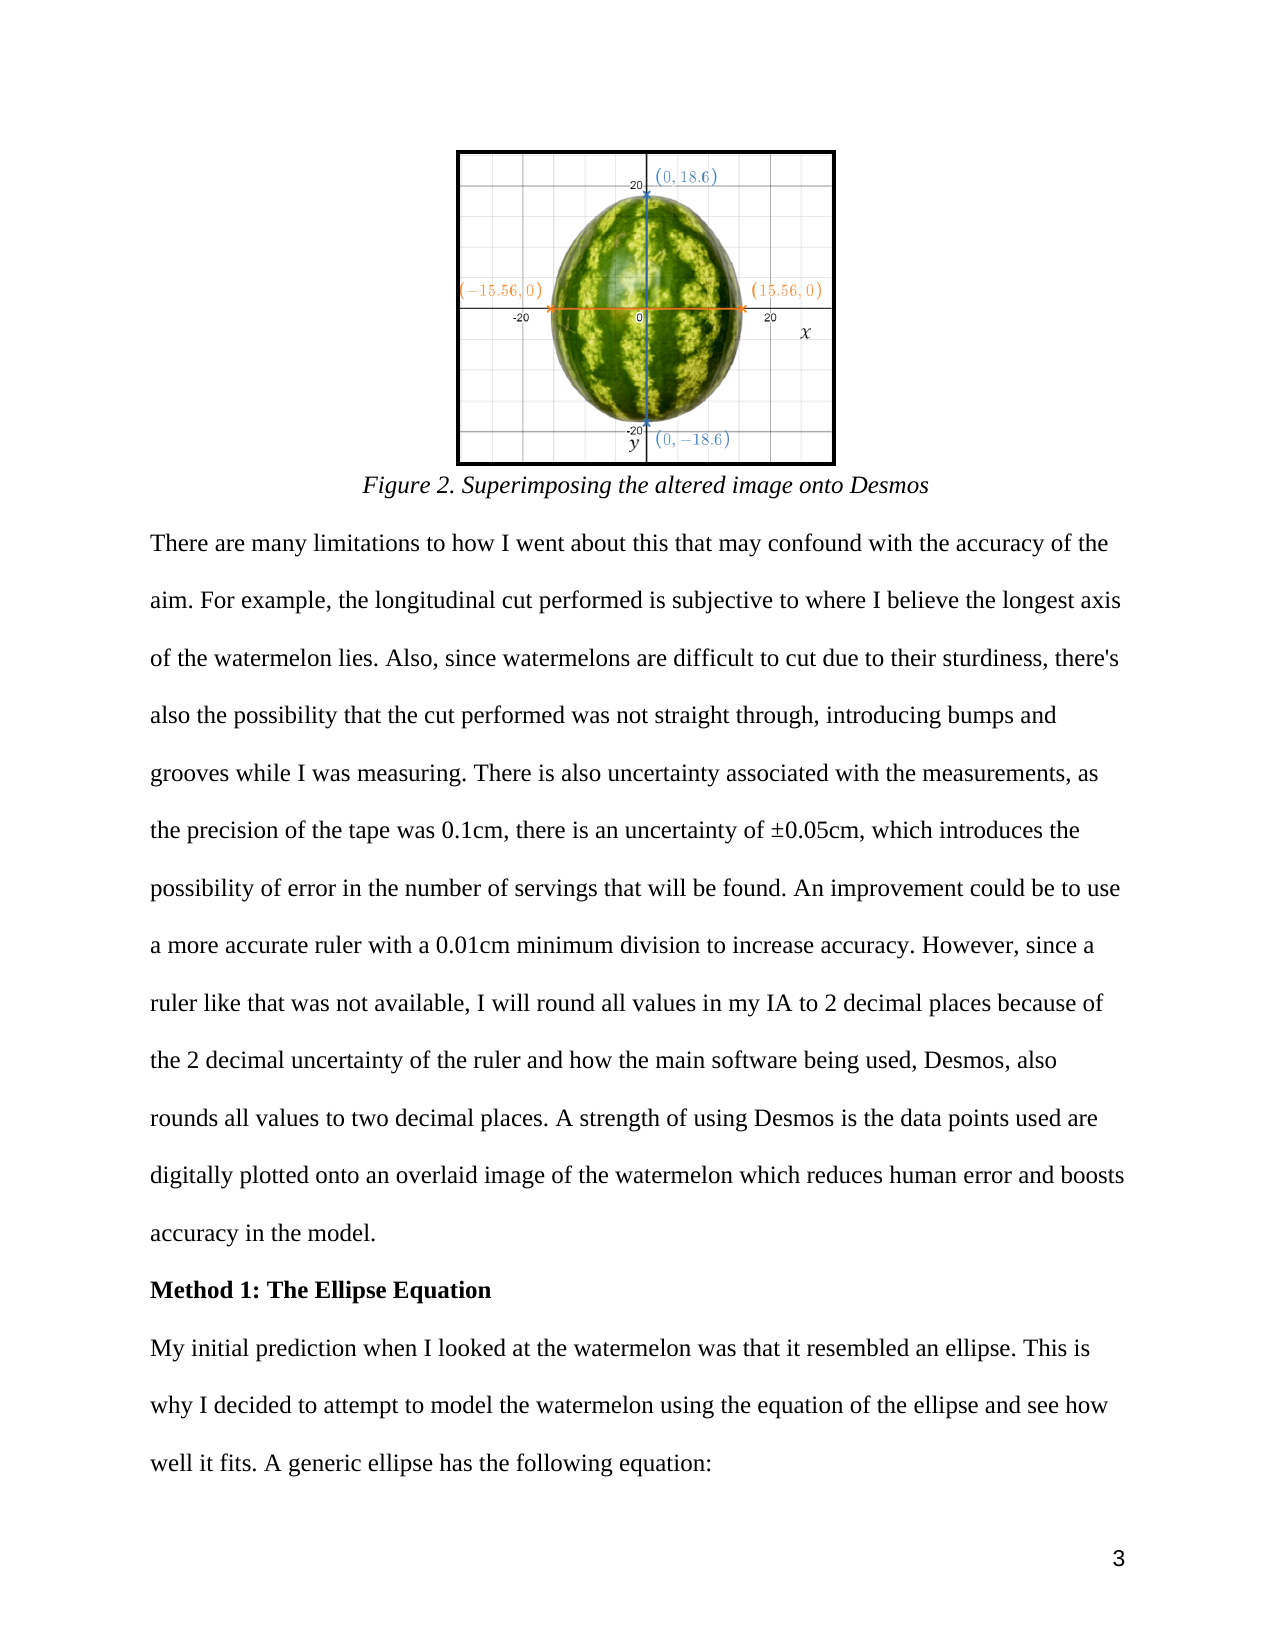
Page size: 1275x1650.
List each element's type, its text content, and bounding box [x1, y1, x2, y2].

text Figure 2. Superimposing the altered image onto Desmos [150, 470, 1125, 499]
text There are many limitations to how I went about this that may confound with the accuracy of the aim. For example, the longitudinal cut performed is subjective to where I believe the longest axis of the watermelon lies. Also, since watermelons are difficult to cut due to their sturdiness, there's also the possibility that the cut performed was not straight through, introducing bumps and grooves while I was measuring. There is also uncertainty associated with the measurements, as the precision of the tape was 0.1cm, there is an uncertainty of 0.05cm, which introduces the possibility of error in the number of servings that will be found. An improvement could be to use a more accurate ruler with a 0.01cm minimum division to increase accuracy. However, since a ruler like that was not available, I will round all values in my IA to 2 decimal places because of the 2 decimal uncertainty of the ruler and how the main software being used, Desmos, also rounds all values to two decimal places. A strength of using Desmos is the data points used are digitally plotted onto an overlaid image of the watermelon which reduces human error and boosts accuracy in the model. [150, 528, 1125, 1247]
text Method 1: The Ellipse Equation [150, 1275, 1125, 1304]
picture [460, 154, 832, 464]
text My initial prediction when I looked at the watermelon was that it resembled an ellipse. This is why I decided to attempt to model the watermelon using the equation of the ellipse and see how well it fits. A generic ellipse has the following equation: [150, 1333, 1125, 1477]
